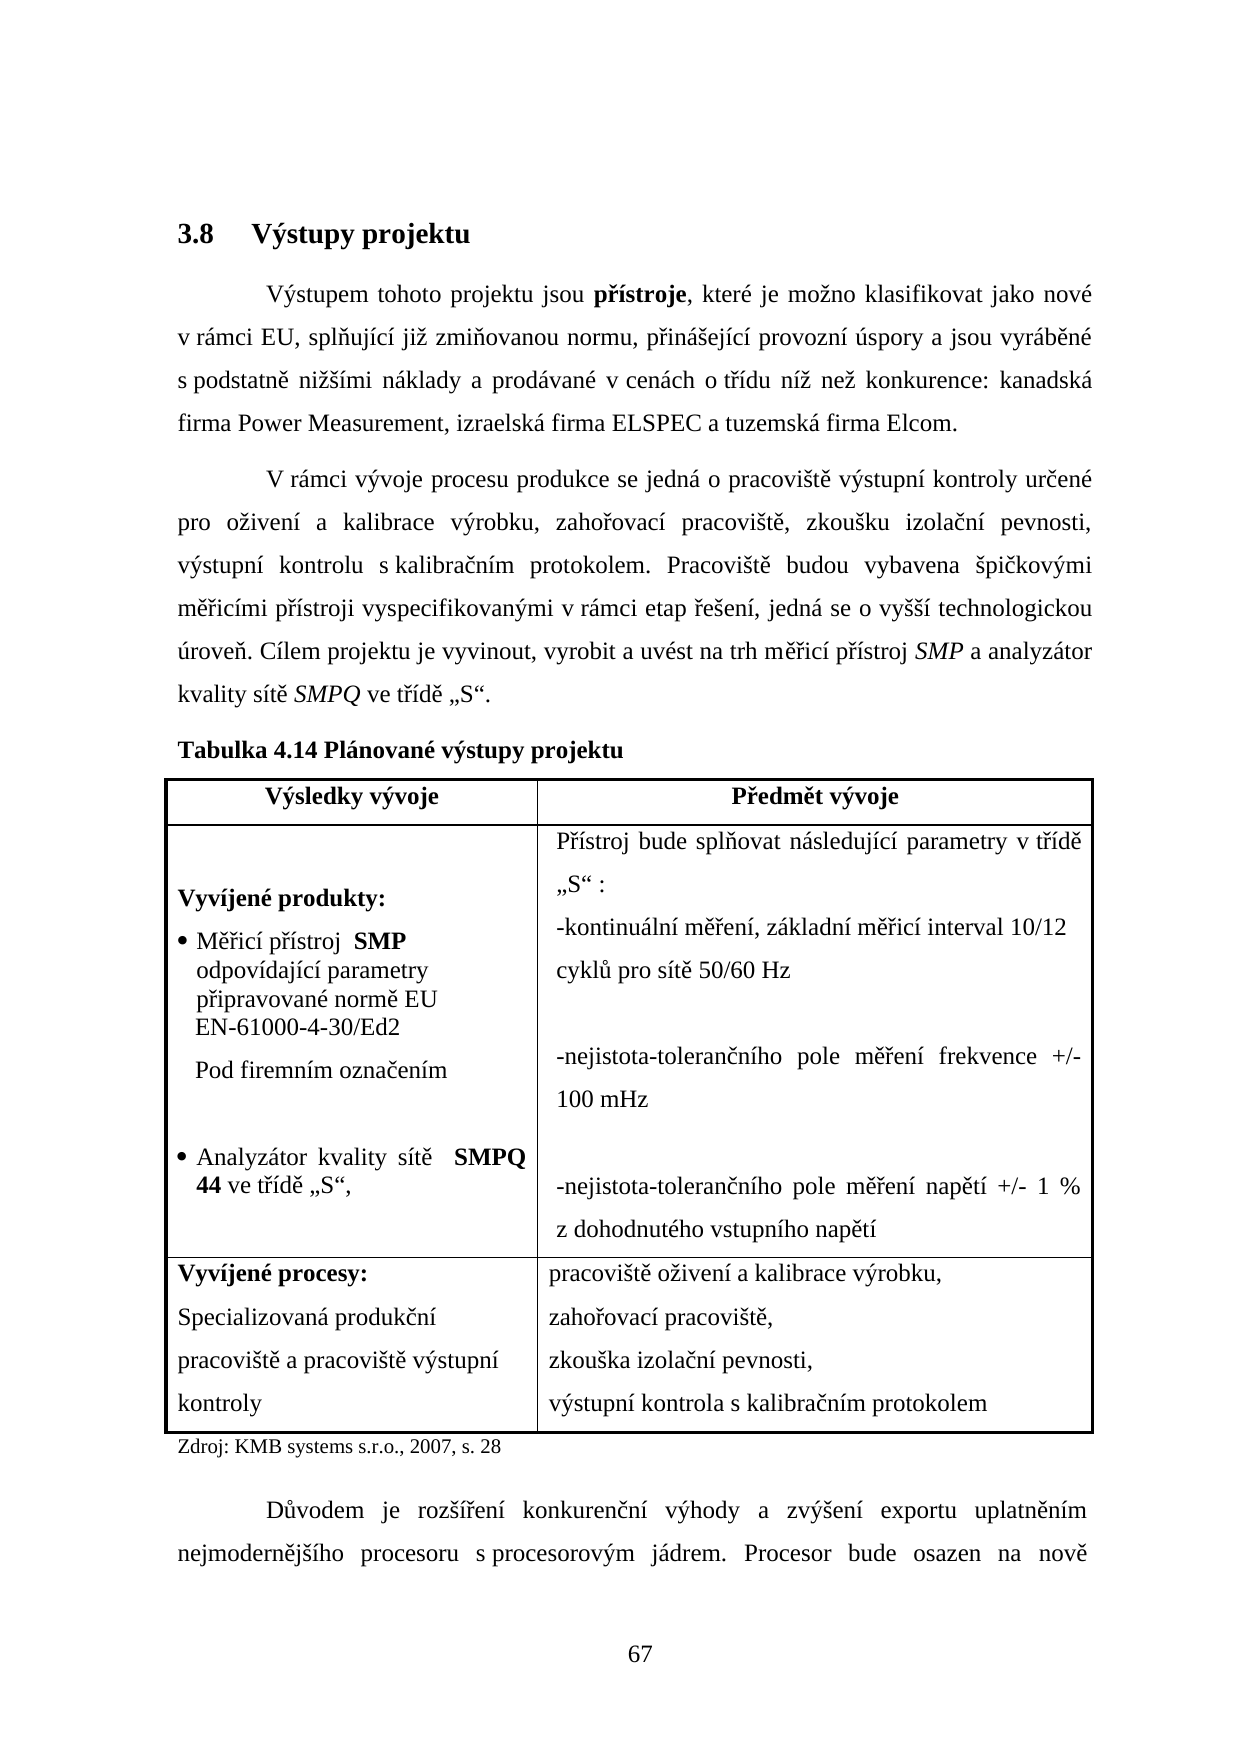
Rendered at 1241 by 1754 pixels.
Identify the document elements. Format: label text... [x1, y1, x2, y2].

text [177, 1495, 1087, 1567]
text Tabulka 4.14 Plánované výstupy projektu [177, 735, 1092, 764]
table_header Výsledky vývoje [168, 781, 537, 824]
table_header Předmět vývoje [538, 781, 1091, 824]
subtitle Výstupy projektu [177, 216, 1092, 249]
text Výstupem tohoto projektu jsou přístroje, které je možno klasifikovat jako nové v rámci EU, splňující již zmiňovanou normu, přinášející provozní úspory a jsou vyráběné s podstatně nižšími náklady a prodávané v cenách o třídu níž než konkurence: kanadská firma Power Measurement, izraelská firma ELSPEC a tuzemská firma Elcom. [177, 279, 1092, 437]
table_cell Přístroj bude splňovat následující parametry v třídě „S“ : -kontinuální měření, základní měřicí interval 10/12 cyklů pro sítě 50/60 Hz -nejistota-tolerančního pole měření frekvence +/- 100 mHz -nejistota-tolerančního pole měření napětí +/- 1 % z dohodnutého vstupního napětí [538, 826, 1091, 1257]
table_cell Vyvíjené produkty: Měřicí přístroj SMP odpovídající parametry připravované normě EU EN-61000-4-30/Ed2 Pod firemním označením Analyzátor kvality sítě SMPQ 44 ve třídě „S“, [168, 826, 537, 1257]
text Zdroj: KMB systems s.r.o., 2007, s. 28 [177, 1434, 1092, 1458]
table_cell pracoviště oživení a kalibrace výrobku, zahořovací pracoviště, zkouška izolační pevnosti, výstupní kontrola s kalibračním protokolem [538, 1258, 1091, 1431]
text V rámci vývoje procesu produkce se jedná o pracoviště výstupní kontroly určené pro oživení a kalibrace výrobku, zahořovací pracoviště, zkoušku izolační pevnosti, výstupní kontrolu s kalibračním protokolem. Pracoviště budou vybavena špičkovými měřicími přístroji vyspecifikovanými v rámci etap řešení, jedná se o vyšší technologickou úroveň. Cílem projektu je vyvinout, vyrobit a uvést na trh měřicí přístroj SMP a analyzátor kvality sítě SMPQ ve třídě „S“. [177, 464, 1092, 708]
table_cell Vyvíjené procesy: Specializovaná produkční pracoviště a pracoviště výstupní kontroly [168, 1258, 537, 1431]
